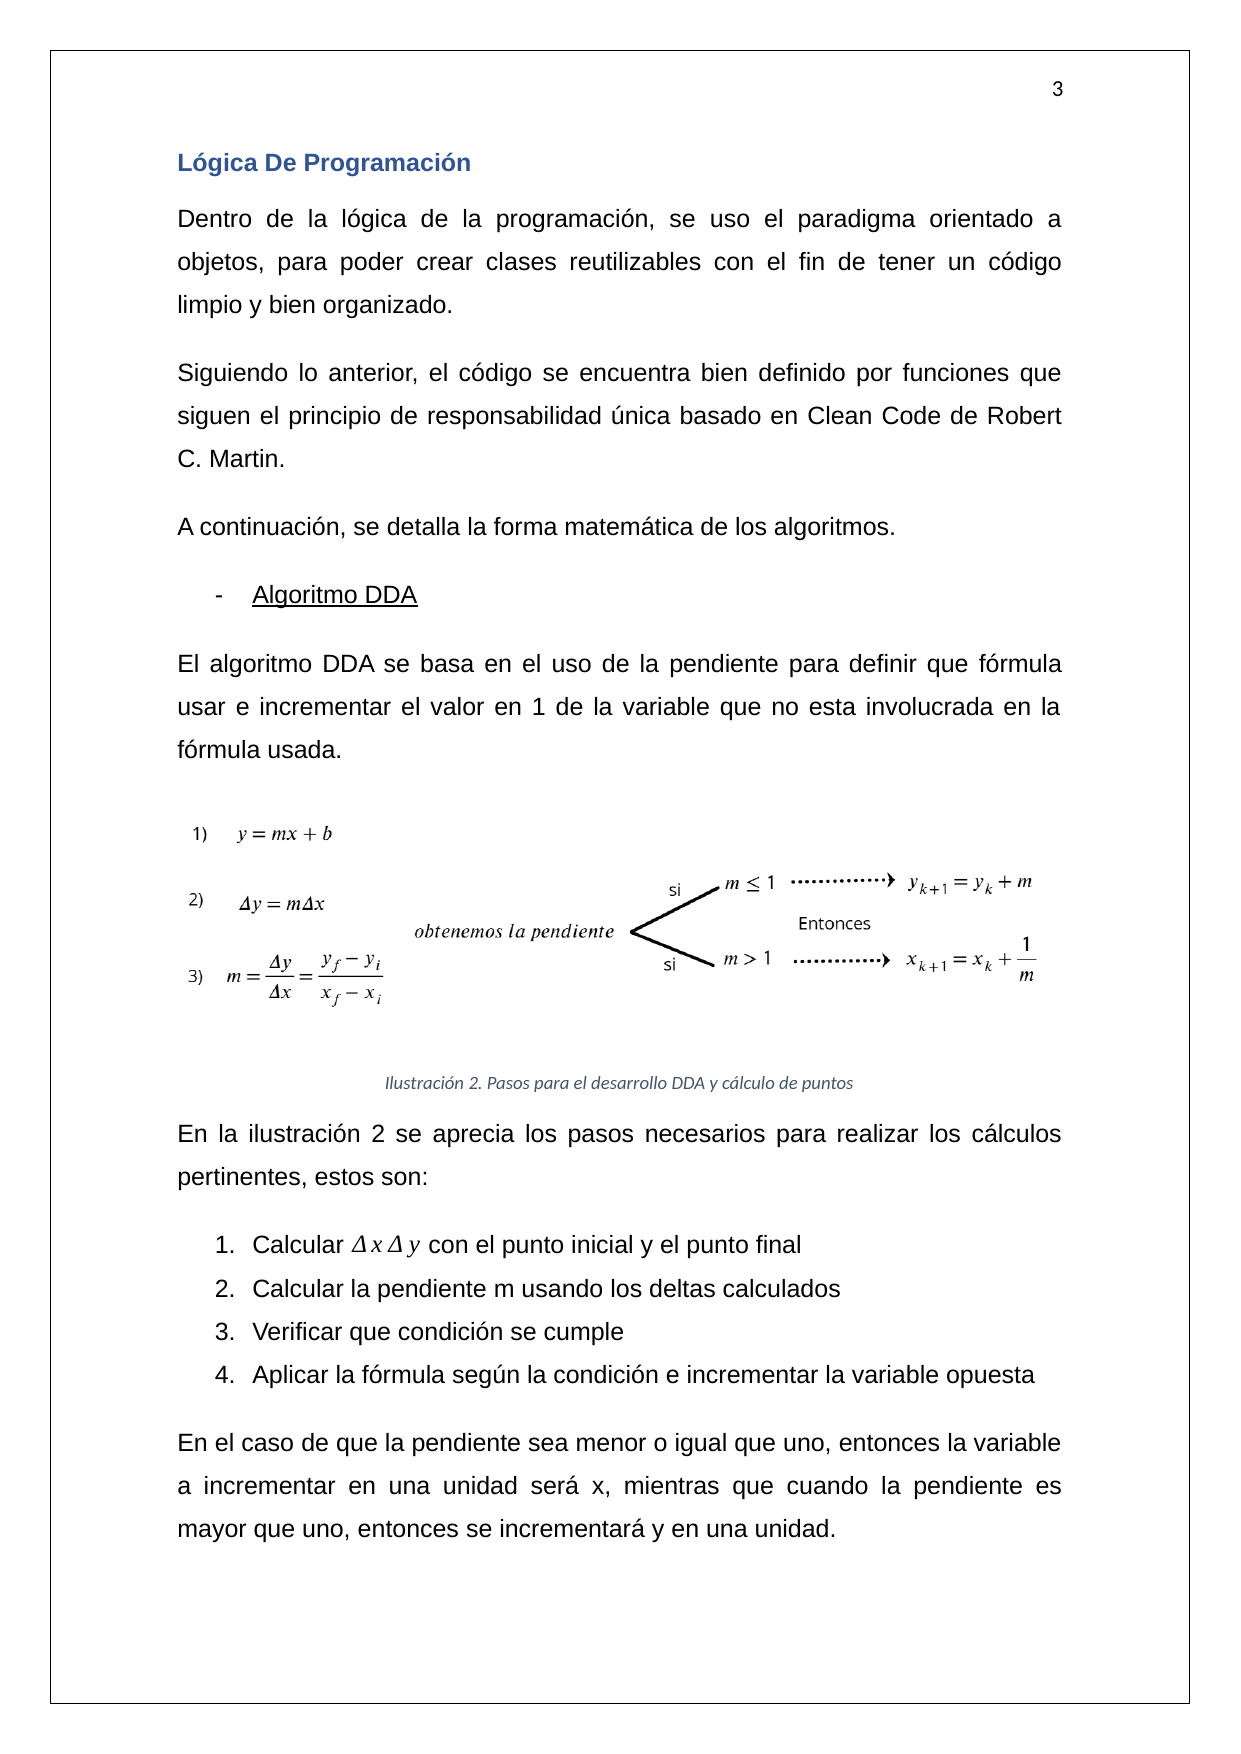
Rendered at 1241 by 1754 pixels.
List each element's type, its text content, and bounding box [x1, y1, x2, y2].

subtitle Lógica De Programación [177, 148, 1063, 176]
text En la ilustración 2 se aprecia los pasos necesarios para realizar los cálculos pertinentes, estos son: [177, 1119, 1063, 1191]
list Calcular la pendiente m usando los deltas calculados [214, 1273, 1063, 1302]
text A continuación, se detalla la forma matemática de los algoritmos. [177, 512, 1063, 541]
text Dentro de la lógica de la programación, se uso el paradigma orientado a objetos, para poder crear clases reutilizables con el fin de tener un código limpio y bien organizado. [177, 204, 1063, 319]
list Algoritmo DDA [214, 581, 1063, 609]
list Calcular con el punto inicial y el punto final [214, 1230, 1063, 1259]
text El algoritmo DDA se basa en el uso de la pendiente para definir que fórmula usar e incrementar el valor en 1 de la variable que no esta involucrada en la fórmula usada. [177, 649, 1063, 764]
picture [177, 803, 1063, 1041]
text En el caso de que la pendiente sea menor o igual que uno, entonces la variable a incrementar en una unidad será x, mientras que cuando la pendiente es mayor que uno, entonces se incrementará y en una unidad. [177, 1428, 1063, 1543]
text Siguiendo lo anterior, el código se encuentra bien definido por funciones que siguen el principio de responsabilidad única basado en Clean Code de Robert C. Martin. [177, 358, 1063, 473]
list Verificar que condición se cumple [214, 1317, 1063, 1345]
list Aplicar la fórmula según la condición e incrementar la variable opuesta [214, 1360, 1063, 1388]
